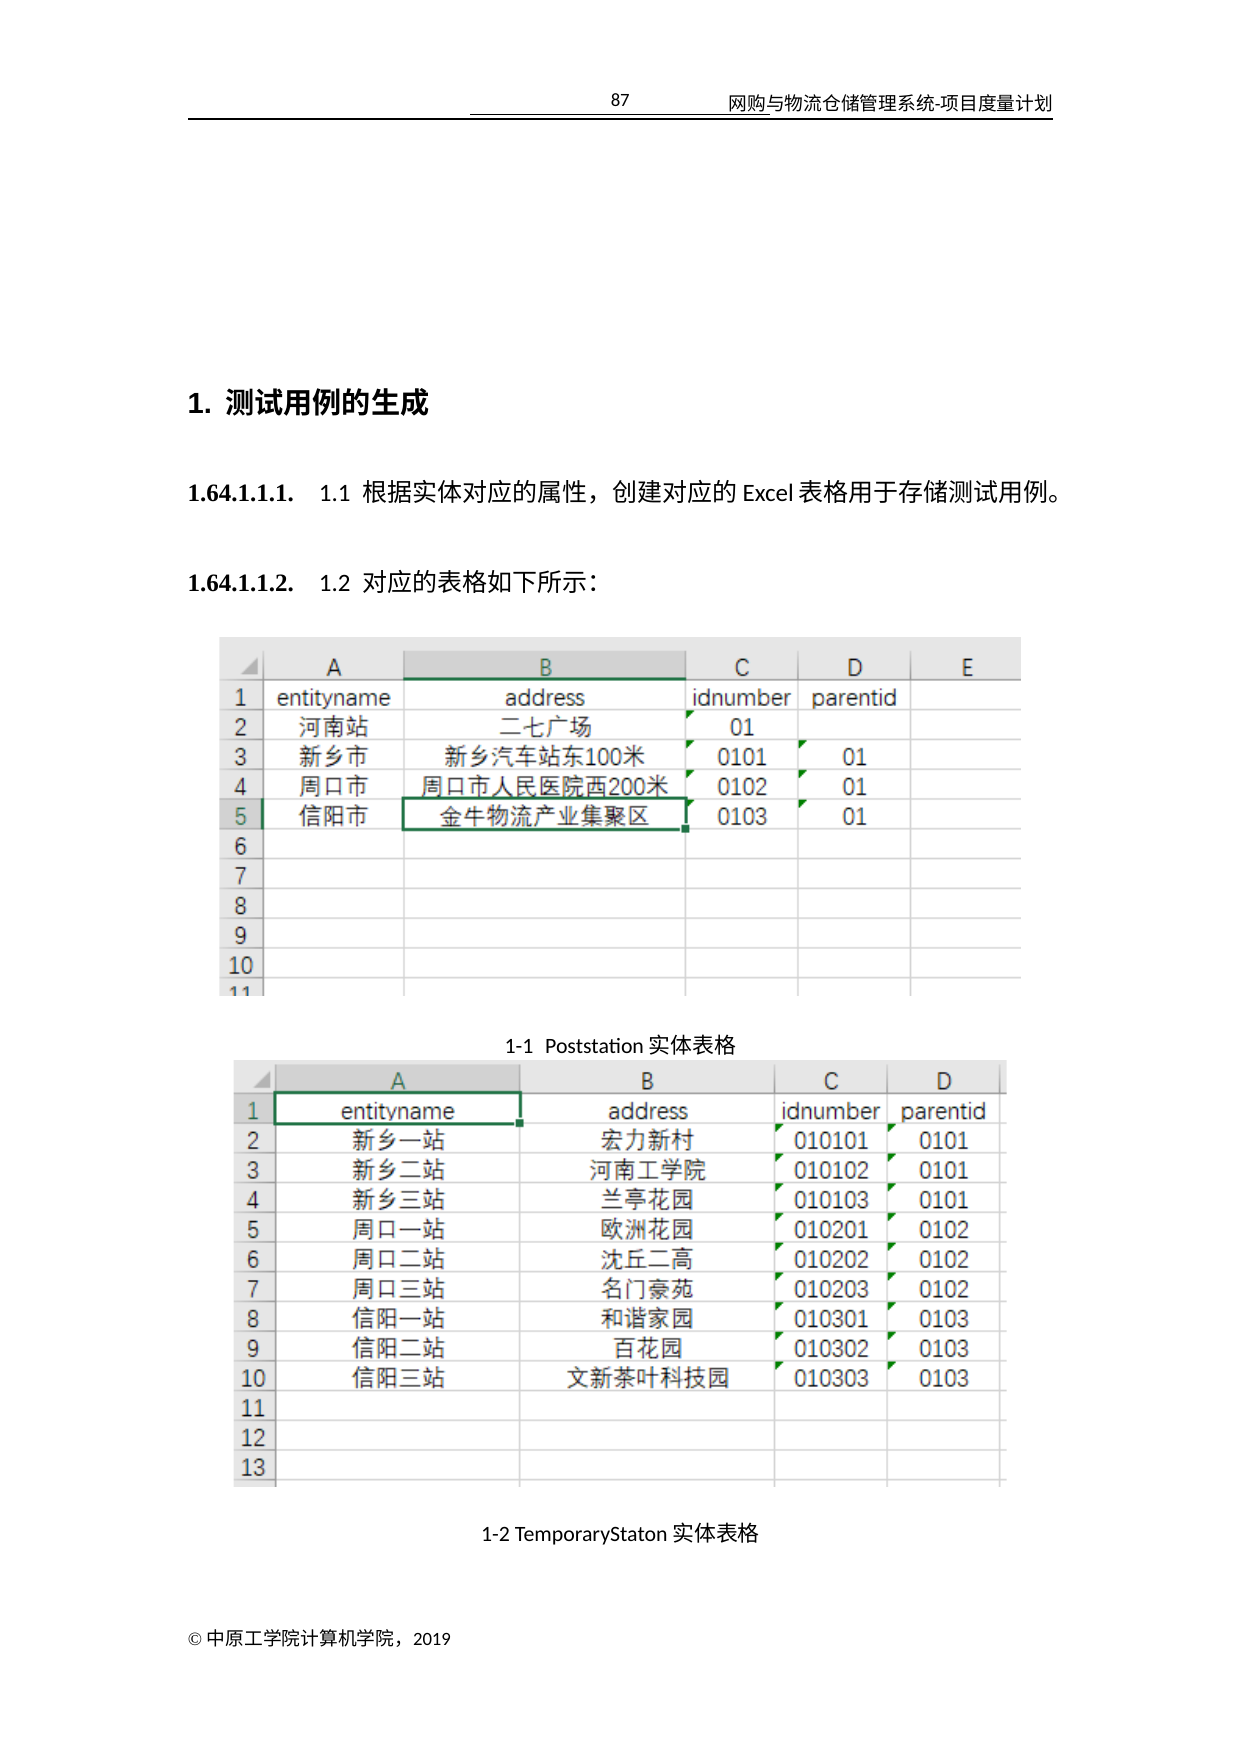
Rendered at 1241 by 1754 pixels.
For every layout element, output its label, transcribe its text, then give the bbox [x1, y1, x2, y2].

subtitle 1.2 对应的表格如下所示： [187, 548, 1053, 613]
list Poststation实体表格 [187, 1028, 1053, 1060]
subtitle 1.1 根据实体对应的属性，创建对应的Excel表格用于存储测试用例。 [187, 458, 1053, 523]
picture [233, 1060, 1007, 1487]
picture [219, 637, 1021, 996]
subtitle 测试用例的生成 [187, 368, 1053, 433]
text 1-2 TemporaryStaton实体表格 [187, 1515, 1053, 1548]
